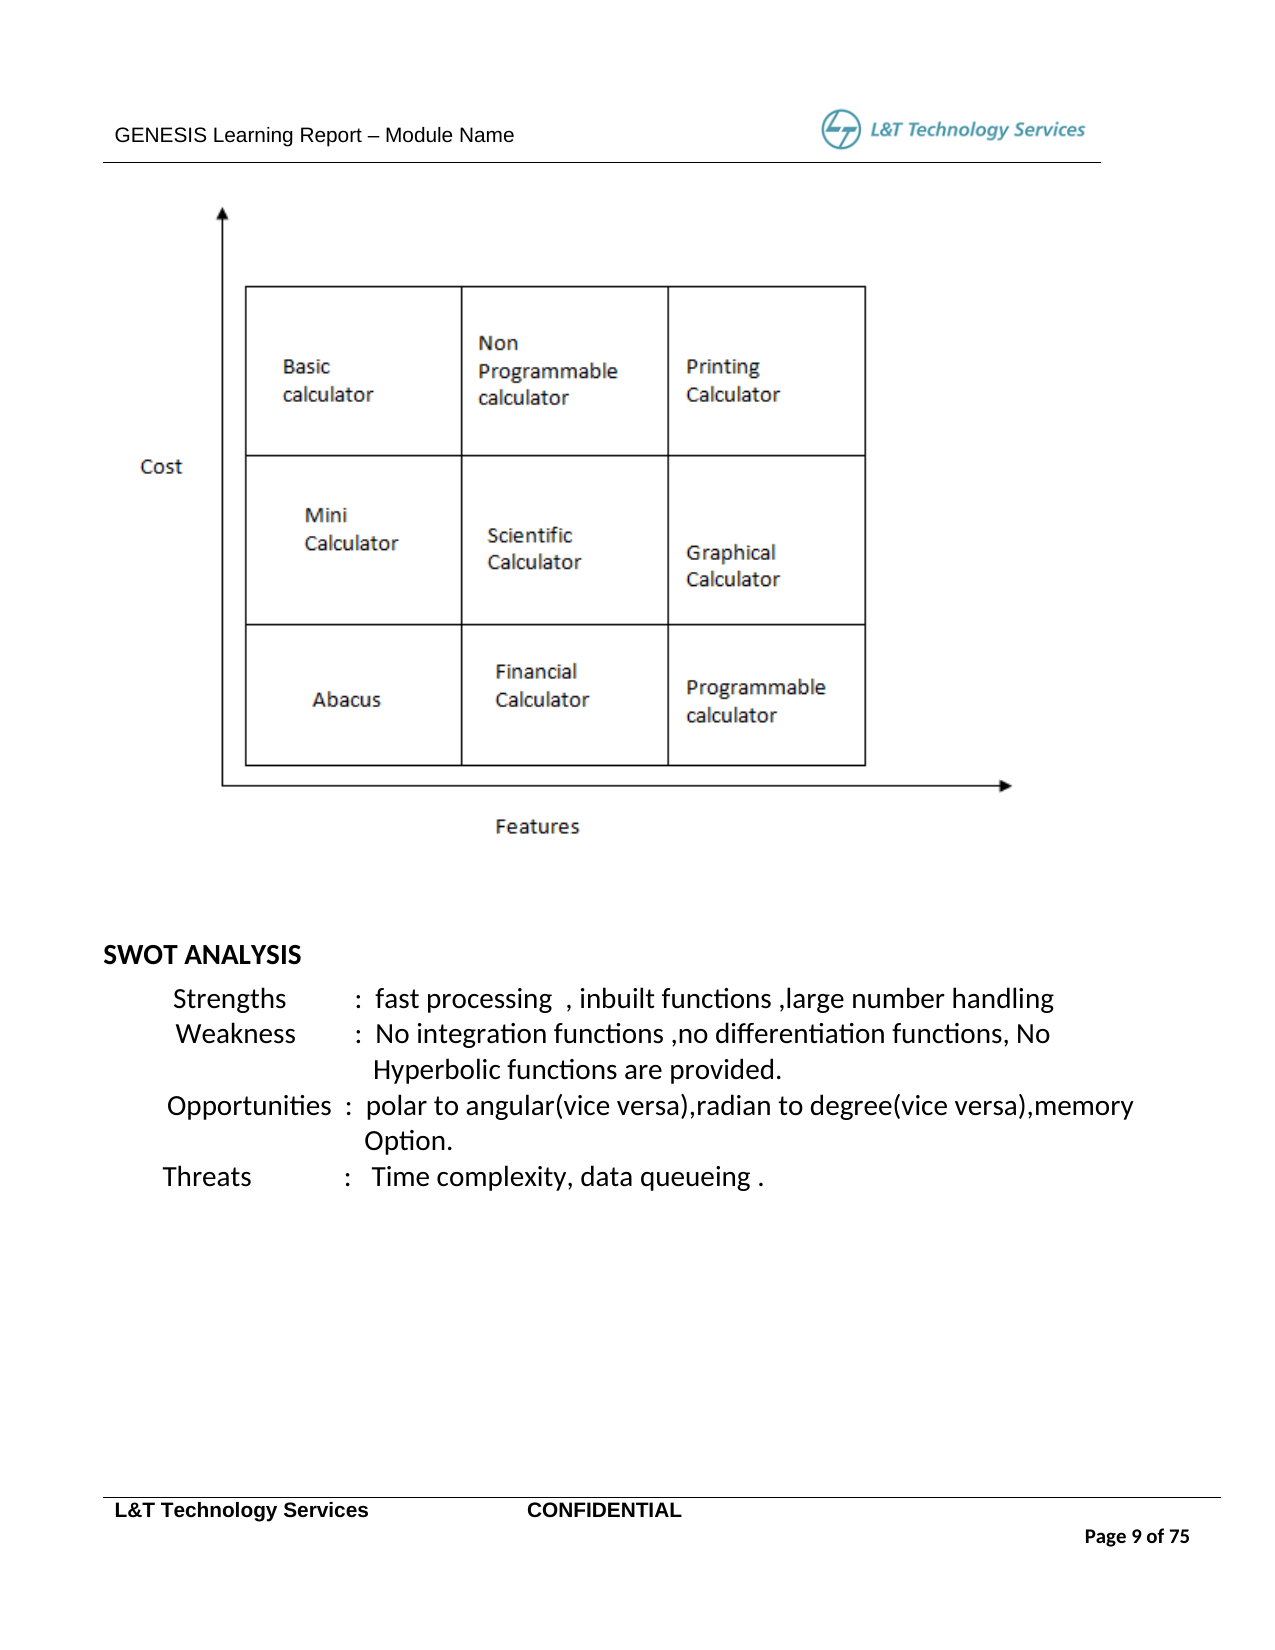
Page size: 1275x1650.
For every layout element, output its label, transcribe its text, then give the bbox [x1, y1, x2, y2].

text Hyperbolic functions are provided. [103, 1051, 1162, 1087]
text Threats : Time complexity, data queueing . [103, 1158, 1162, 1193]
picture [103, 186, 1054, 862]
text Option. [103, 1122, 1162, 1158]
text Strengths : fast processing , inbuilt functions ,large number handling [103, 980, 1162, 1015]
subtitle SWOT ANALYSIS [103, 936, 1162, 971]
text Opportunities : polar to angular(vice versa),radian to degree(vice versa),memory [103, 1087, 1162, 1122]
text Weakness : No integration functions ,no differentiation functions, No [103, 1015, 1162, 1051]
